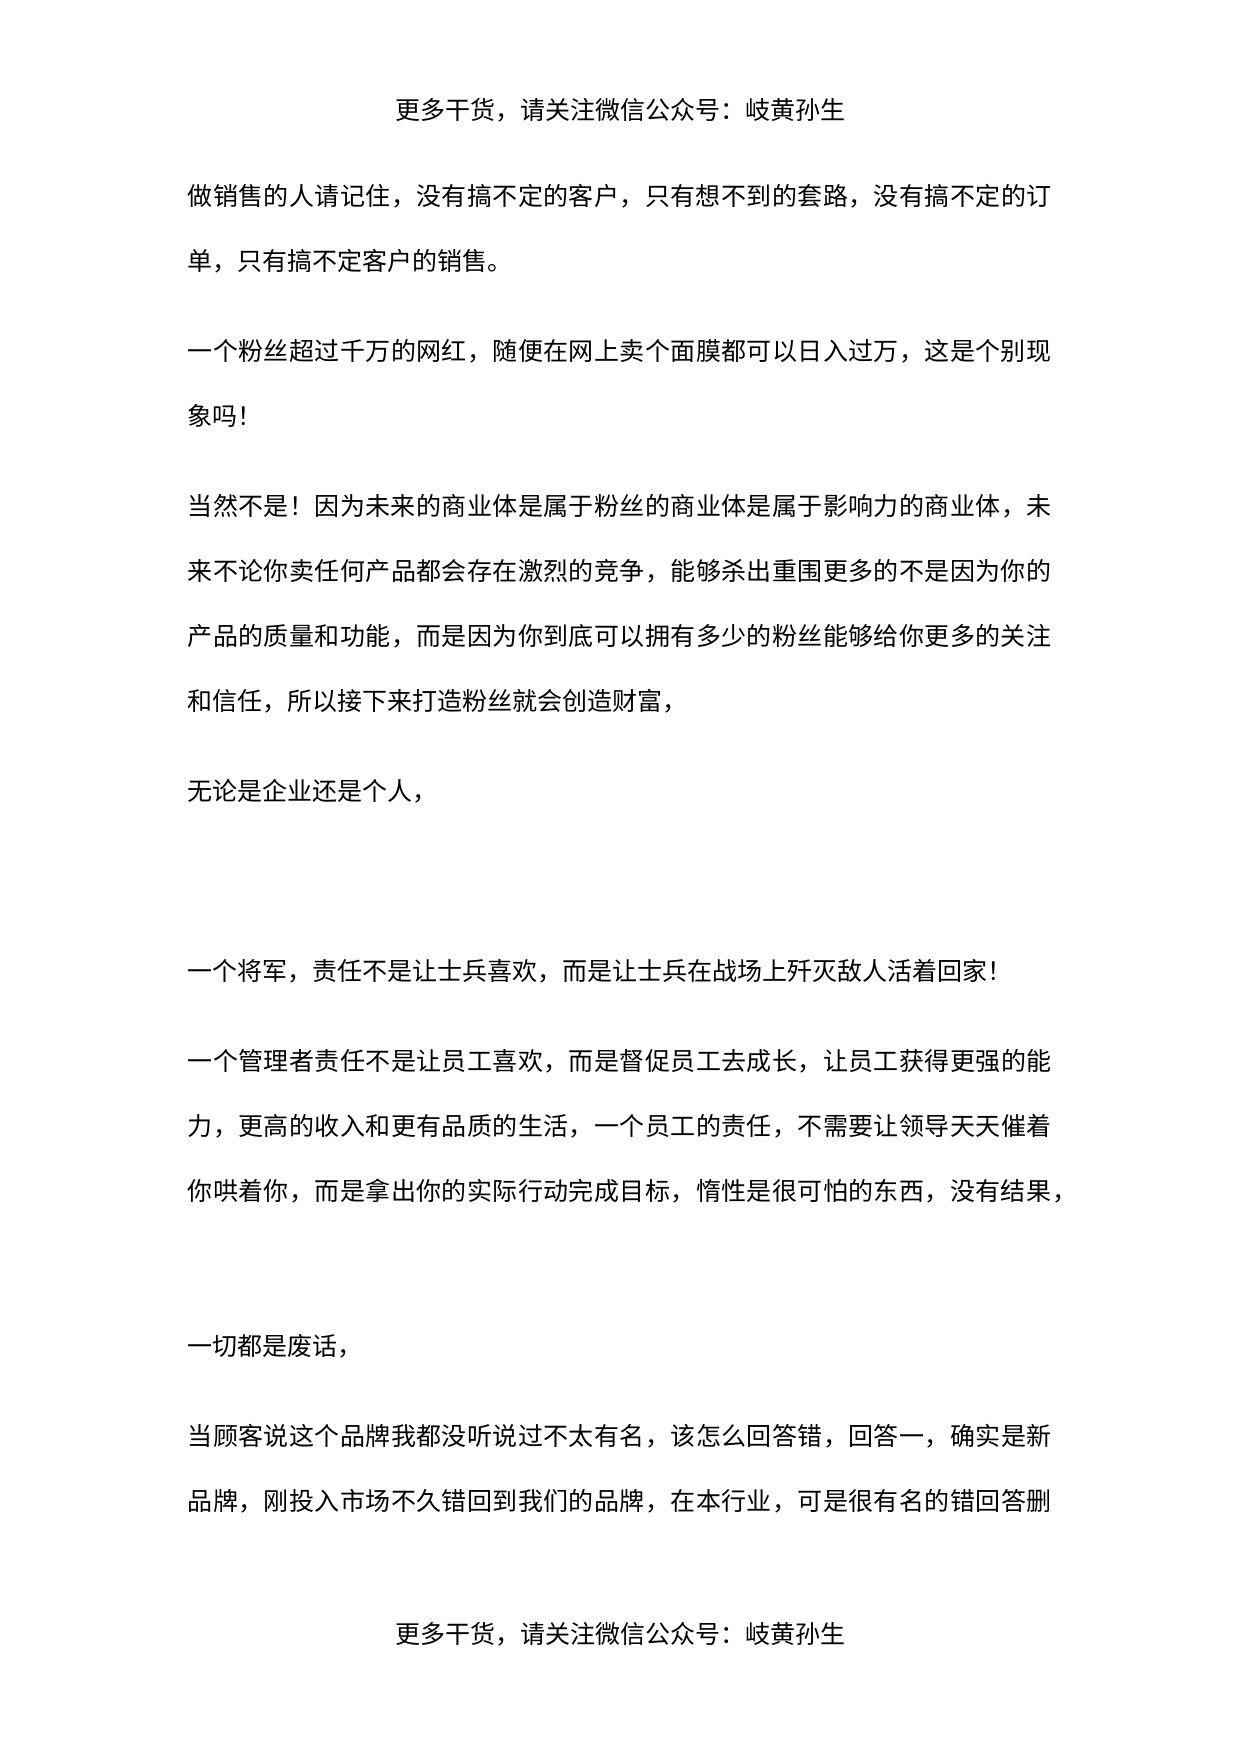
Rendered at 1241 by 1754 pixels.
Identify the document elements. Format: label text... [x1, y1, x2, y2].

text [187, 1402, 1053, 1532]
text 当然不是！因为未来的商业体是属于粉丝的商业体是属于影响力的商业体，未来不论你卖任何产品都会存在激烈的竞争，能够杀出重围更多的不是因为你的产品的质量和功能，而是因为你到底可以拥有多少的粉丝能够给你更多的关注和信任，所以接下来打造粉丝就会创造财富， [187, 472, 1053, 732]
text 一个管理者责任不是让员工喜欢，而是督促员工去成长，让员工获得更强的能力，更高的收入和更有品质的生活，一个员工的责任，不需要让领导天天催着你哄着你，而是拿出你的实际行动完成目标，惰性是很可怕的东西，没有结果， [187, 1027, 1053, 1287]
text 一切都是废话， [187, 1312, 1053, 1377]
text 一个将军，责任不是让士兵喜欢，而是让士兵在战场上歼灭敌人活着回家！ [187, 937, 1053, 1002]
text 无论是企业还是个人， [187, 757, 1053, 822]
text 一个粉丝超过千万的网红，随便在网上卖个面膜都可以日入过万，这是个别现象吗！ [187, 317, 1053, 447]
text 做销售的人请记住，没有搞不定的客户，只有想不到的套路，没有搞不定的订单，只有搞不定客户的销售。 [187, 162, 1053, 292]
